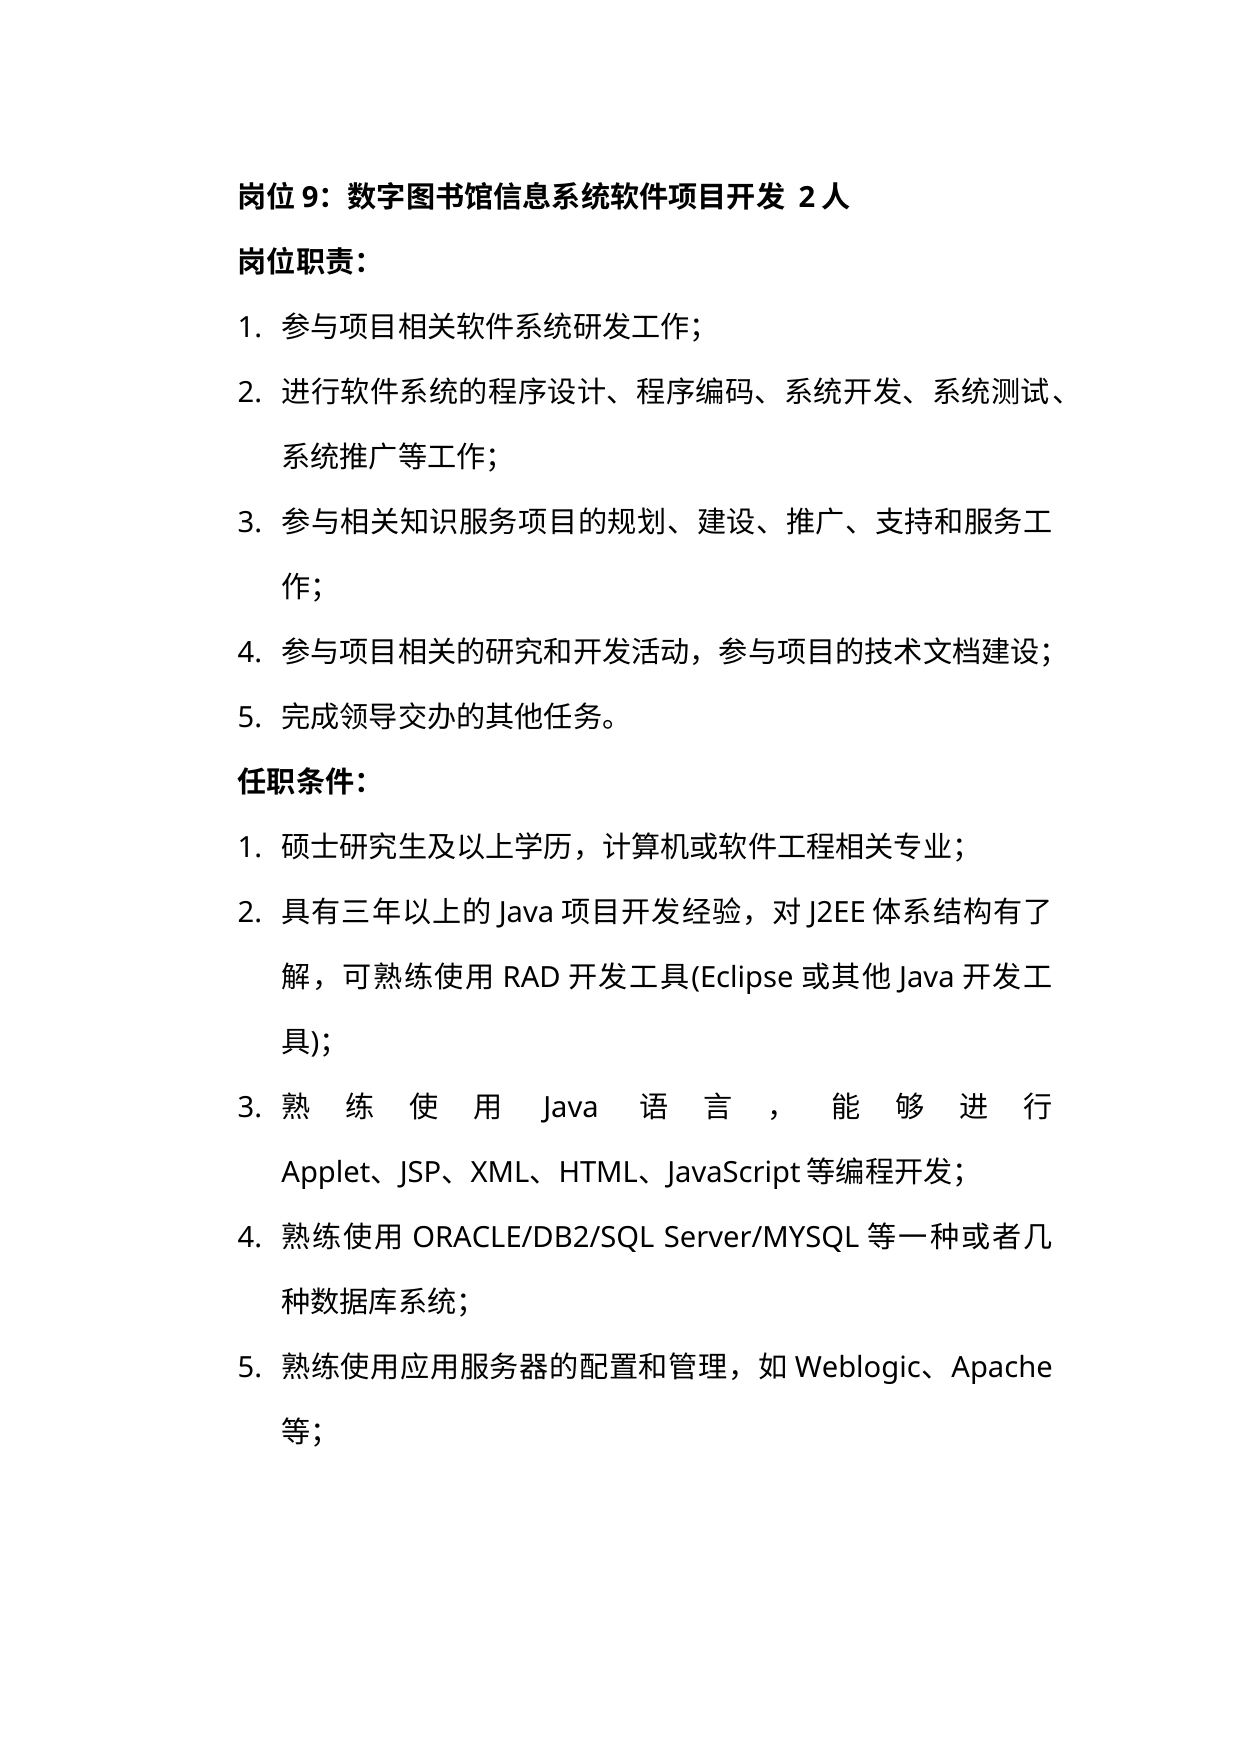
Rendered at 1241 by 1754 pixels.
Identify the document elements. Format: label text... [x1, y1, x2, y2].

text 岗位9：数字图书馆信息系统软件项目开发 2人 [237, 162, 1053, 227]
list 熟练使用Java语言，能够进行Applet、JSP、XML、HTML、JavaScript等编程开发； [237, 1072, 1053, 1202]
list 熟练使用ORACLE/DB2/SQL Server/MYSQL等一种或者几种数据库系统； [237, 1202, 1053, 1332]
list 熟练使用应用服务器的配置和管理，如Weblogic、Apache等； [237, 1332, 1053, 1462]
list 进行软件系统的程序设计、程序编码、系统开发、系统测试、系统推广等工作； [237, 357, 1053, 487]
list 参与相关知识服务项目的规划、建设、推广、支持和服务工作； [237, 487, 1053, 617]
list 完成领导交办的其他任务。 [237, 682, 1053, 747]
list 硕士研究生及以上学历，计算机或软件工程相关专业； [237, 812, 1053, 877]
list 参与项目相关的研究和开发活动，参与项目的技术文档建设； [237, 617, 1053, 682]
text 岗位职责： [237, 227, 1053, 292]
list 具有三年以上的Java项目开发经验，对J2EE体系结构有了解，可熟练使用RAD开发工具(Eclipse或其他Java开发工具)； [237, 877, 1053, 1072]
list 参与项目相关软件系统研发工作； [237, 292, 1053, 357]
text 任职条件： [237, 747, 1053, 812]
